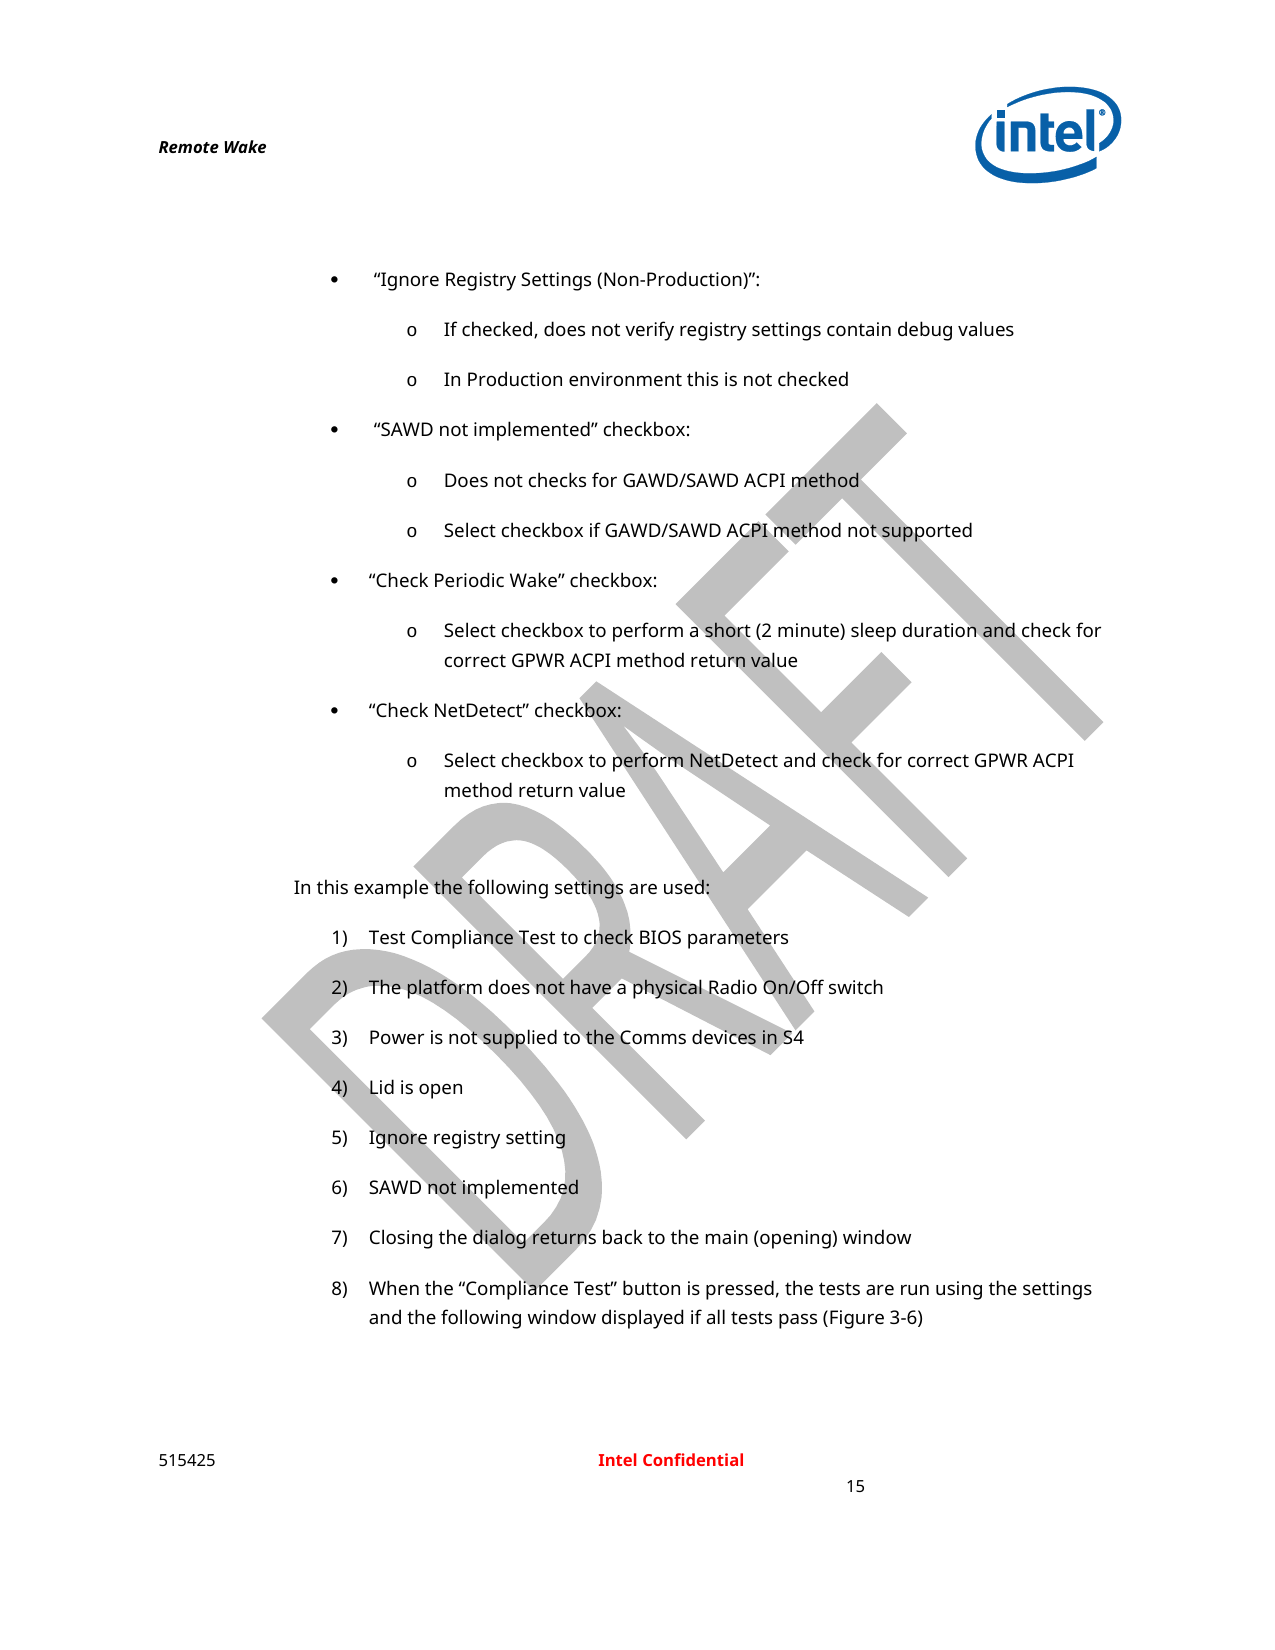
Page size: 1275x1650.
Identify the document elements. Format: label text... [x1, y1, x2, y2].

list “Check NetDetect” checkbox: [331, 697, 1117, 723]
list Does not checks for GAWD/SAWD ACPI method [406, 467, 1117, 493]
list Select checkbox if GAWD/SAWD ACPI method not supported [406, 517, 1117, 543]
list “SAWD not implemented” checkbox: [331, 417, 1117, 442]
list SAWD not implemented [331, 1174, 1117, 1200]
list Select checkbox to perform NetDetect and check for correct GPWR ACPI method return value [406, 747, 1117, 802]
list Select checkbox to perform a short (2 minute) sleep duration and check for correct GPWR ACPI method return value [406, 618, 1117, 673]
list Lid is open [331, 1074, 1117, 1100]
list The platform does not have a physical Radio On/Off switch [331, 974, 1117, 1000]
list Power is not supplied to the Comms devices in S4 [331, 1024, 1117, 1050]
list Test Compliance Test to check BIOS parameters [331, 924, 1117, 949]
list Closing the dialog returns back to the main (opening) window [331, 1225, 1117, 1250]
list If checked, does not verify registry settings contain debug values [406, 316, 1117, 342]
list “Ignore Registry Settings (Non-Production)”: [331, 266, 1117, 291]
list In Production environment this is not checked [406, 366, 1117, 392]
text In this example the following settings are used: [294, 874, 1117, 899]
list “Check Periodic Wake” checkbox: [331, 568, 1117, 593]
list Ignore registry setting [331, 1124, 1117, 1150]
